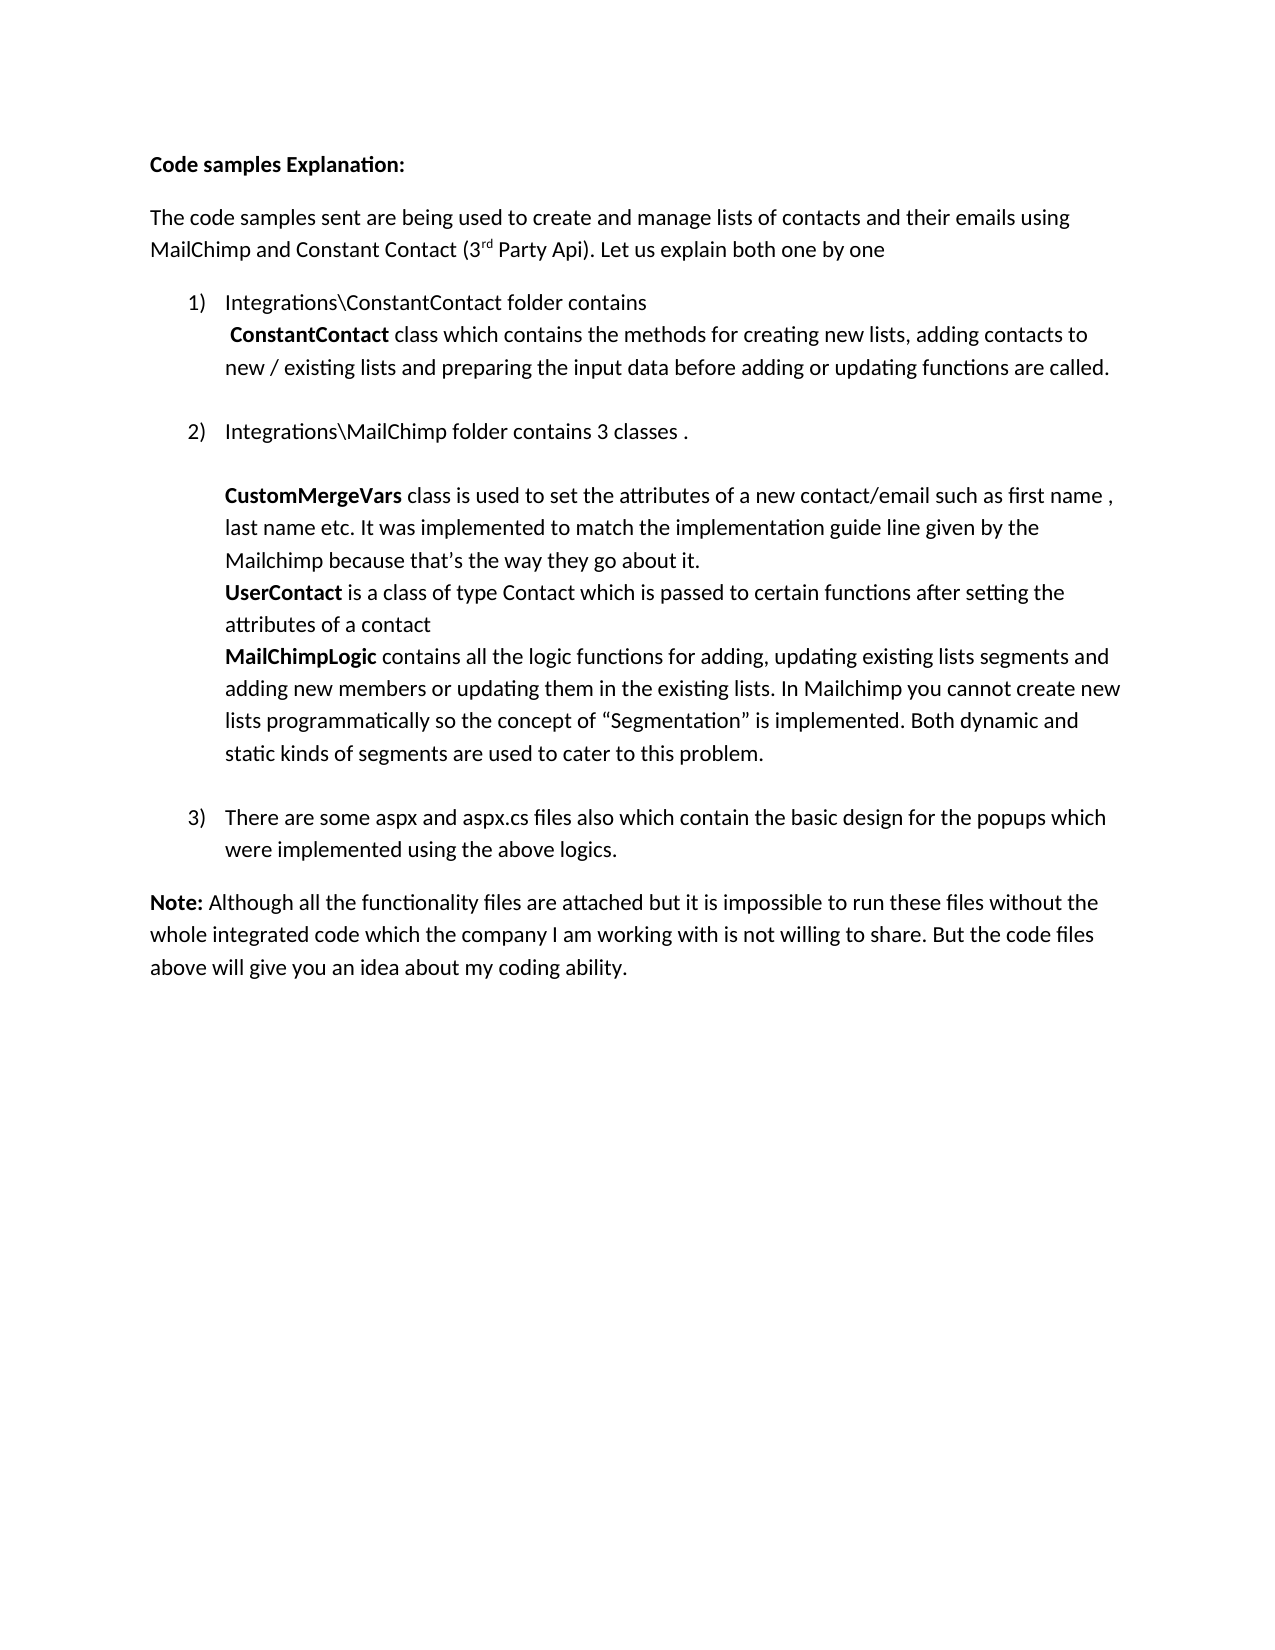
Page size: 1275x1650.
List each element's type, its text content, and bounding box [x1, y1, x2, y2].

list MailChimpLogic contains all the logic functions for adding, updating existing lists segments and adding new members or updating them in the existing lists. In Mailchimp you cannot create new lists programmatically so the concept of “Segmentation” is implemented. Both dynamic and static kinds of segments are used to cater to this problem. [225, 642, 1125, 767]
list UserContact is a class of type Contact which is passed to certain functions after setting the attributes of a contact [225, 578, 1125, 638]
list Integrations\MailChimp folder contains 3 classes . [187, 417, 1125, 445]
text The code samples sent are being used to create and manage lists of contacts and their emails using MailChimp and Constant Contact (3rd Party Api). Let us explain both one by one [150, 203, 1125, 263]
text Note: Although all the functionality files are attached but it is impossible to run these files without the whole integrated code which the company I am working with is not willing to share. But the code files above will give you an idea about my coding ability. [150, 888, 1125, 981]
text Code samples Explanation: [150, 150, 1125, 178]
list CustomMergeVars class is used to set the attributes of a new contact/email such as first name , last name etc. It was implemented to match the implementation guide line given by the Mailchimp because that’s the way they go about it. [225, 481, 1125, 574]
list There are some aspx and aspx.cs files also which contain the basic design for the popups which were implemented using the above logics. [187, 803, 1125, 863]
list Integrations\ConstantContact folder contains [187, 288, 1125, 316]
list ConstantContact class which contains the methods for creating new lists, adding contacts to new / existing lists and preparing the input data before adding or updating functions are called. [225, 320, 1125, 381]
